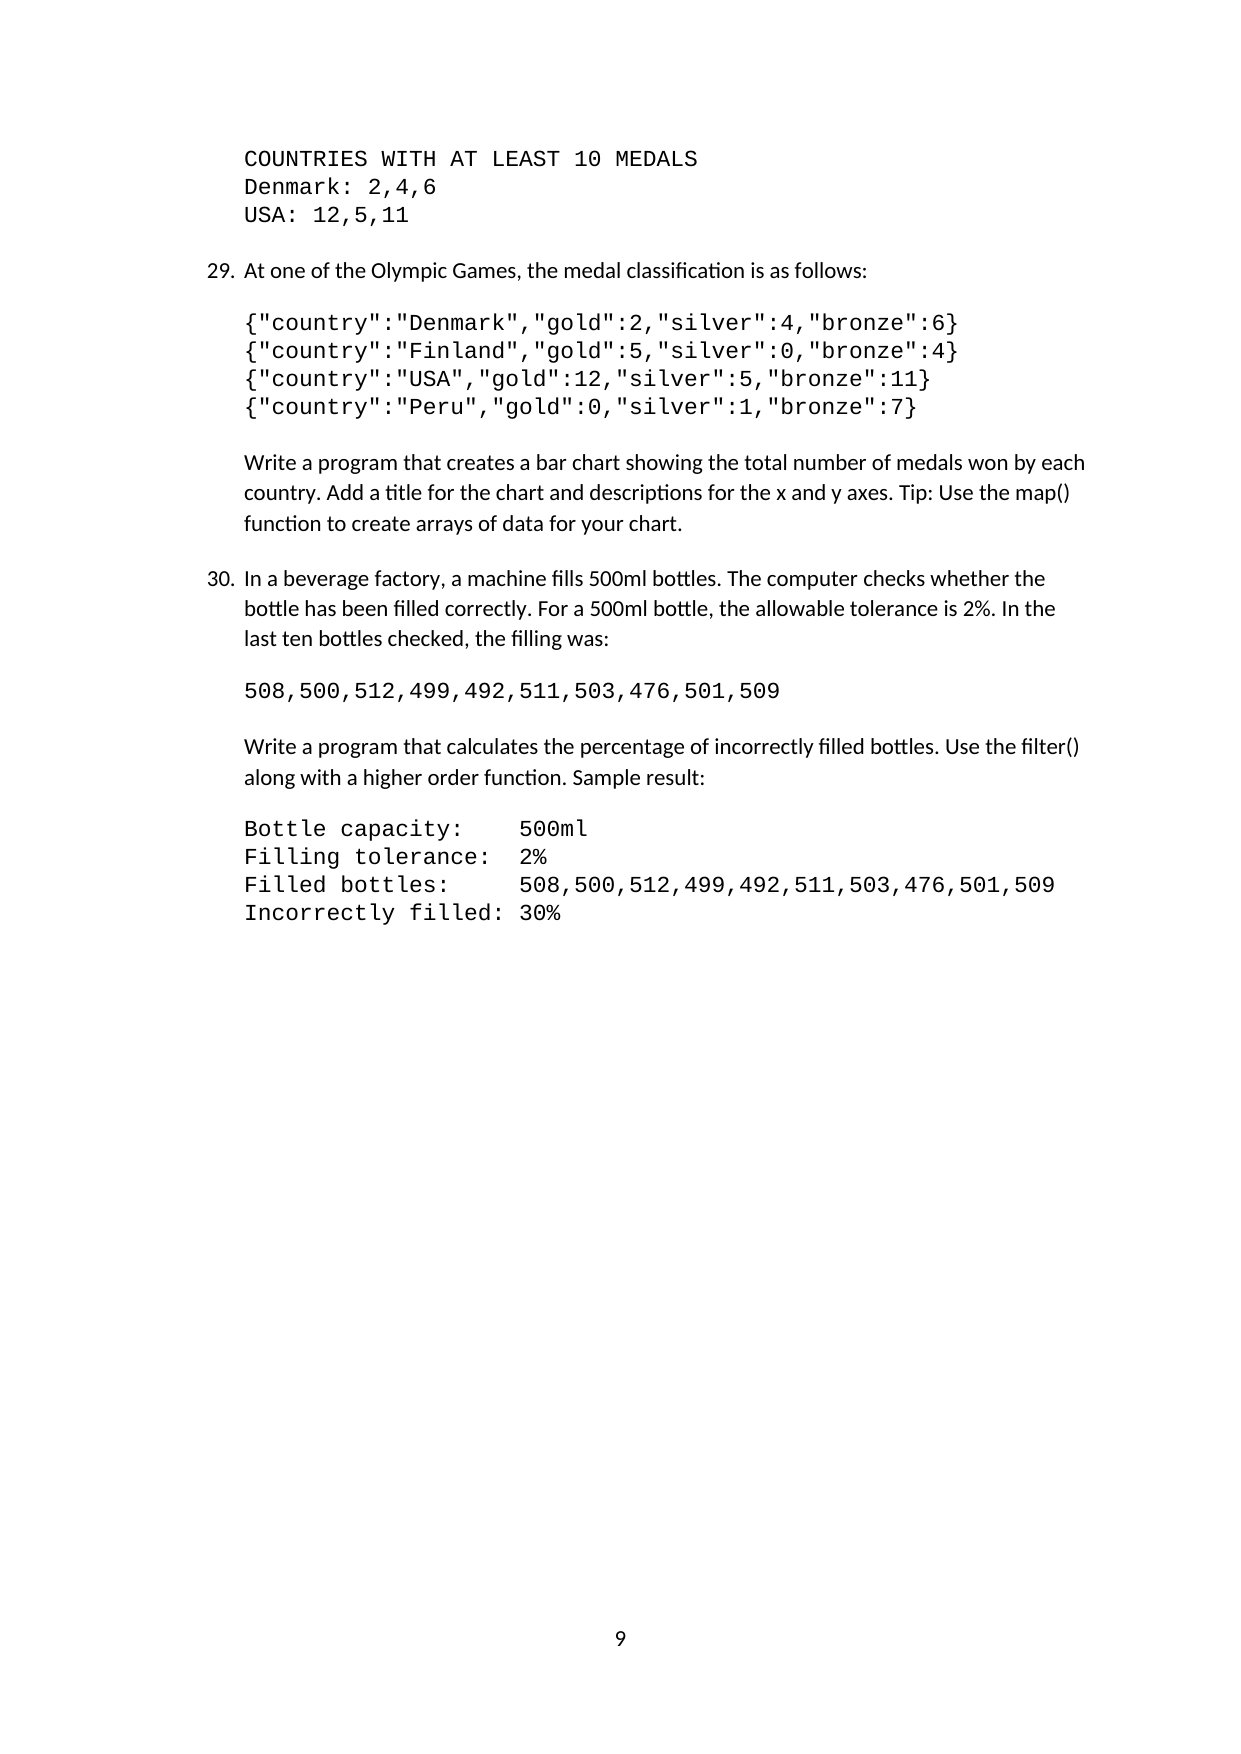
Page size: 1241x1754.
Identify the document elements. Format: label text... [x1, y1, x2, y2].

list COUNTRIES WITH AT LEAST 10 MEDALS Denmark: 2,4,6 USA: 12,5,11 [244, 148, 1093, 229]
list Write a program that creates a bar chart showing the total number of medals won by each country. Add a title for the chart and descriptions for the x and y axes. Tip: Use the map() function to create arrays of data for your chart. [244, 448, 1093, 537]
list 508,500,512,499,492,511,503,476,501,509 [244, 679, 1093, 705]
list Write a program that calculates the percentage of incorrectly filled bottles. Use the filter() along with a higher order function. Sample result: [244, 732, 1093, 791]
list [244, 312, 1093, 421]
text In a beverage factory, a machine fills 500ml bottles. The computer checks whether the bottle has been filled correctly. For a 500ml bottle, the allowable tolerance is 2%. In the last ten bottles checked, the filling was: [207, 564, 1093, 652]
list Bottle capacity: 500ml Filling tolerance: 2% Filled bottles: 508,500,512,499,492,511,503,476,501,509 Incorrectly filled: 30% [244, 818, 1093, 927]
text At one of the Olympic Games, the medal classification is as follows: [207, 256, 1093, 284]
